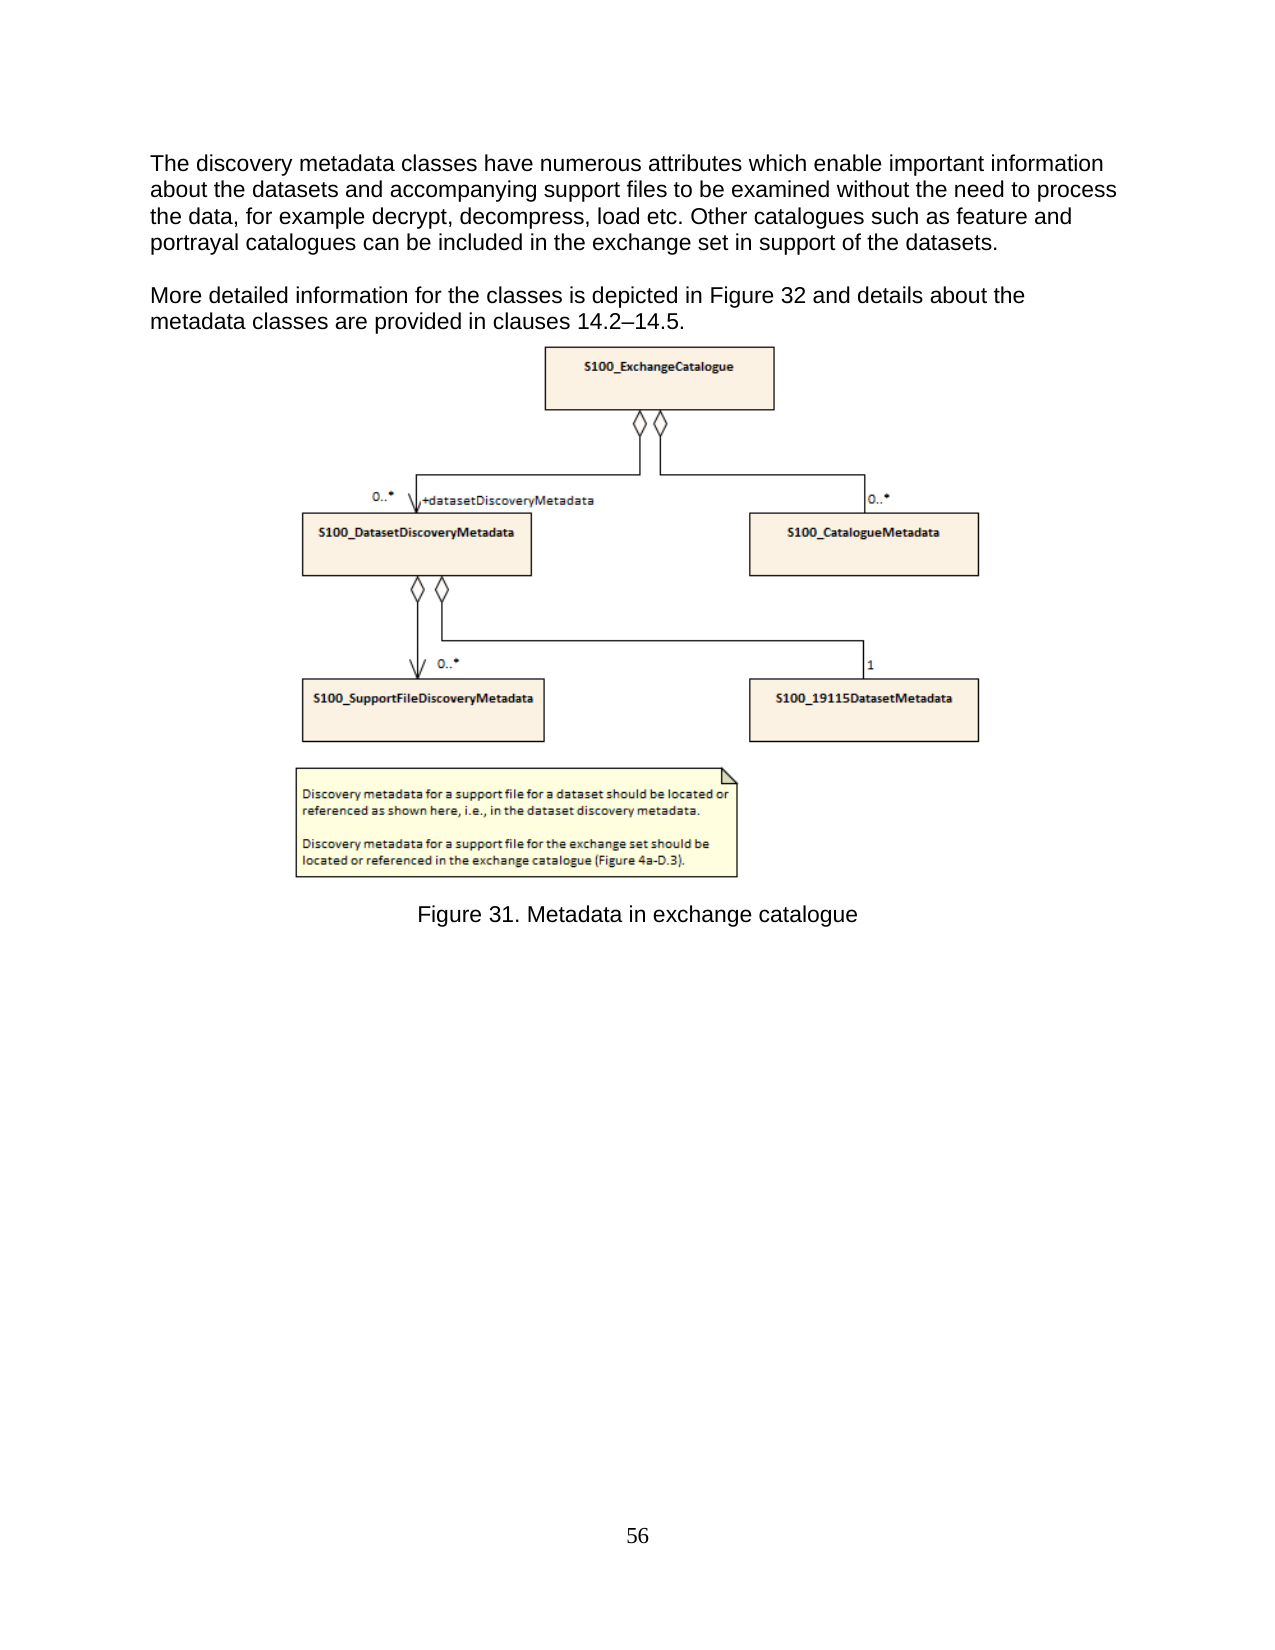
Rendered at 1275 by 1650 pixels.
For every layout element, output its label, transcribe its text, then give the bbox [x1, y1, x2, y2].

text Figure 31. Metadata in exchange catalogue [150, 901, 1125, 928]
text More detailed information for the classes is depicted in Figure 32 and details about the metadata classes are provided in clauses 14.2–14.5. [150, 282, 1125, 334]
picture [283, 334, 992, 889]
text The discovery metadata classes have numerous attributes which enable important information about the datasets and accompanying support files to be examined without the need to process the data, for example decrypt, decompress, load etc. Other catalogues such as feature and portrayal catalogues can be included in the exchange set in support of the datasets. [150, 150, 1125, 255]
